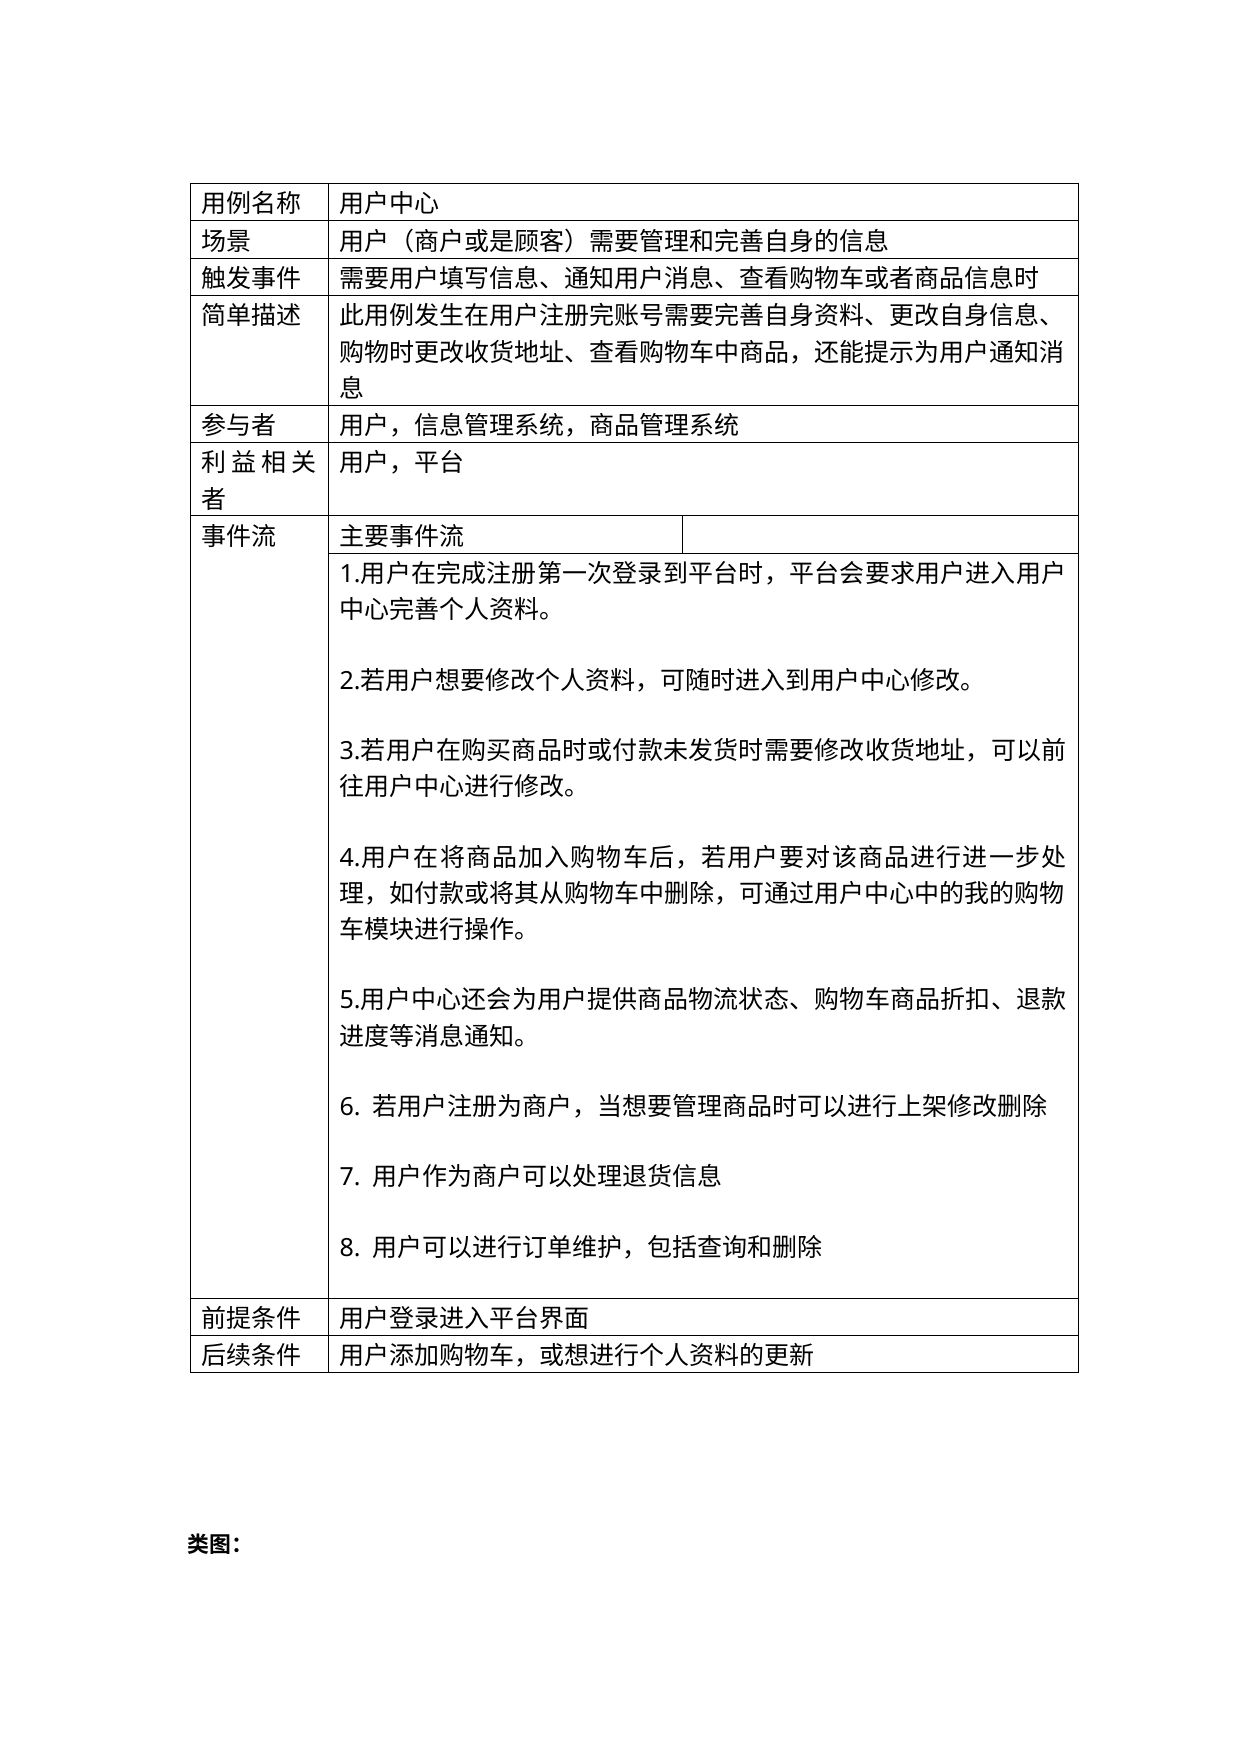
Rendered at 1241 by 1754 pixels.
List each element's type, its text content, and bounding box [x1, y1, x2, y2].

table_cell 场景 [191, 221, 328, 257]
table_cell 用户，平台 [329, 443, 1078, 515]
table_cell 参与者 [191, 406, 328, 442]
table_cell 事件流 [191, 516, 328, 1297]
table_cell 后续条件 [191, 1336, 328, 1372]
table_cell 用户，信息管理系统，商品管理系统 [329, 406, 1078, 442]
table_cell 主要事件流 [329, 516, 682, 553]
table_cell 需要用户填写信息、通知用户消息、查看购物车或者商品信息时 [329, 259, 1078, 295]
text 类图： [187, 1527, 1053, 1559]
table_header 用户中心 [329, 184, 1078, 220]
table_cell 触发事件 [191, 259, 328, 295]
table_cell 利益相关者 [191, 443, 328, 515]
table_cell 简单描述 [191, 296, 328, 404]
table_cell 用户添加购物车，或想进行个人资料的更新 [329, 1336, 1078, 1372]
table_cell 1.用户在完成注册第一次登录到平台时，平台会要求用户进入用户中心完善个人资料。 2.若用户想要修改个人资料，可随时进入到用户中心修改。 3.若用户在购买商品时或付款未发货时需要修改收货地址，可以前往用户中心进行修改。 4.用户在将商品加入购物车后，若用户要对该商品进行进一步处理，如付款或将其从购物车中删除，可通过用户中心中的我的购物车模块进行操作。 5.用户中心还会为用户提供商品物流状态、购物车商品折扣、退款进度等消息通知。 若用户注册为商户，当想要管理商品时可以进行上架修改删除 用户作为商户可以处理退货信息 用户可以进行订单维护，包括查询和删除 [329, 554, 1078, 1297]
table_cell 此用例发生在用户注册完账号需要完善自身资料、更改自身信息、购物时更改收货地址、查看购物车中商品，还能提示为用户通知消息 [329, 296, 1078, 404]
table_cell 用户登录进入平台界面 [329, 1299, 1078, 1335]
table_cell 用户（商户或是顾客）需要管理和完善自身的信息 [329, 221, 1078, 257]
table_cell [683, 516, 1078, 553]
table_header 用例名称 [191, 184, 328, 220]
table_cell 前提条件 [191, 1299, 328, 1335]
